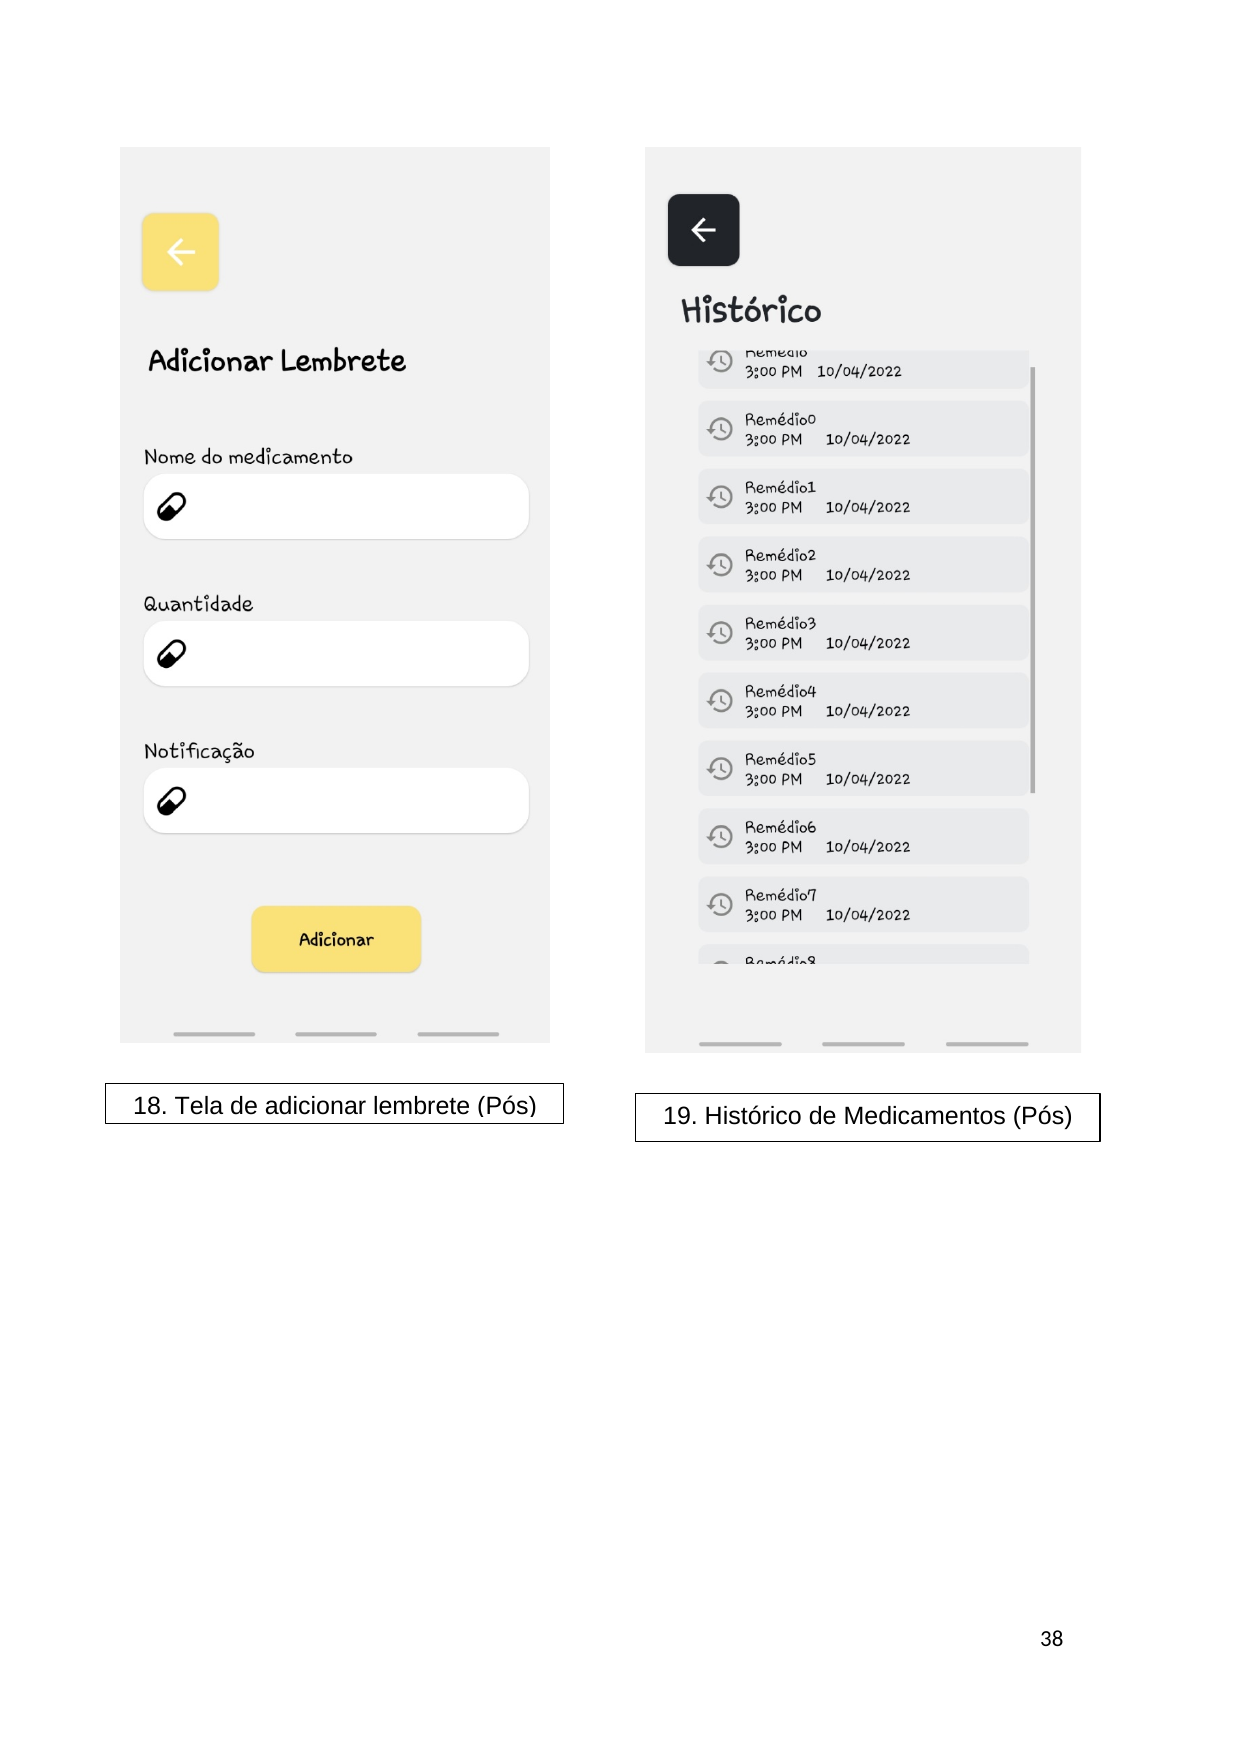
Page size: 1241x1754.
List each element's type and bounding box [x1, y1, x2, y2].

picture [118, 147, 550, 1042]
picture [643, 147, 1081, 1050]
